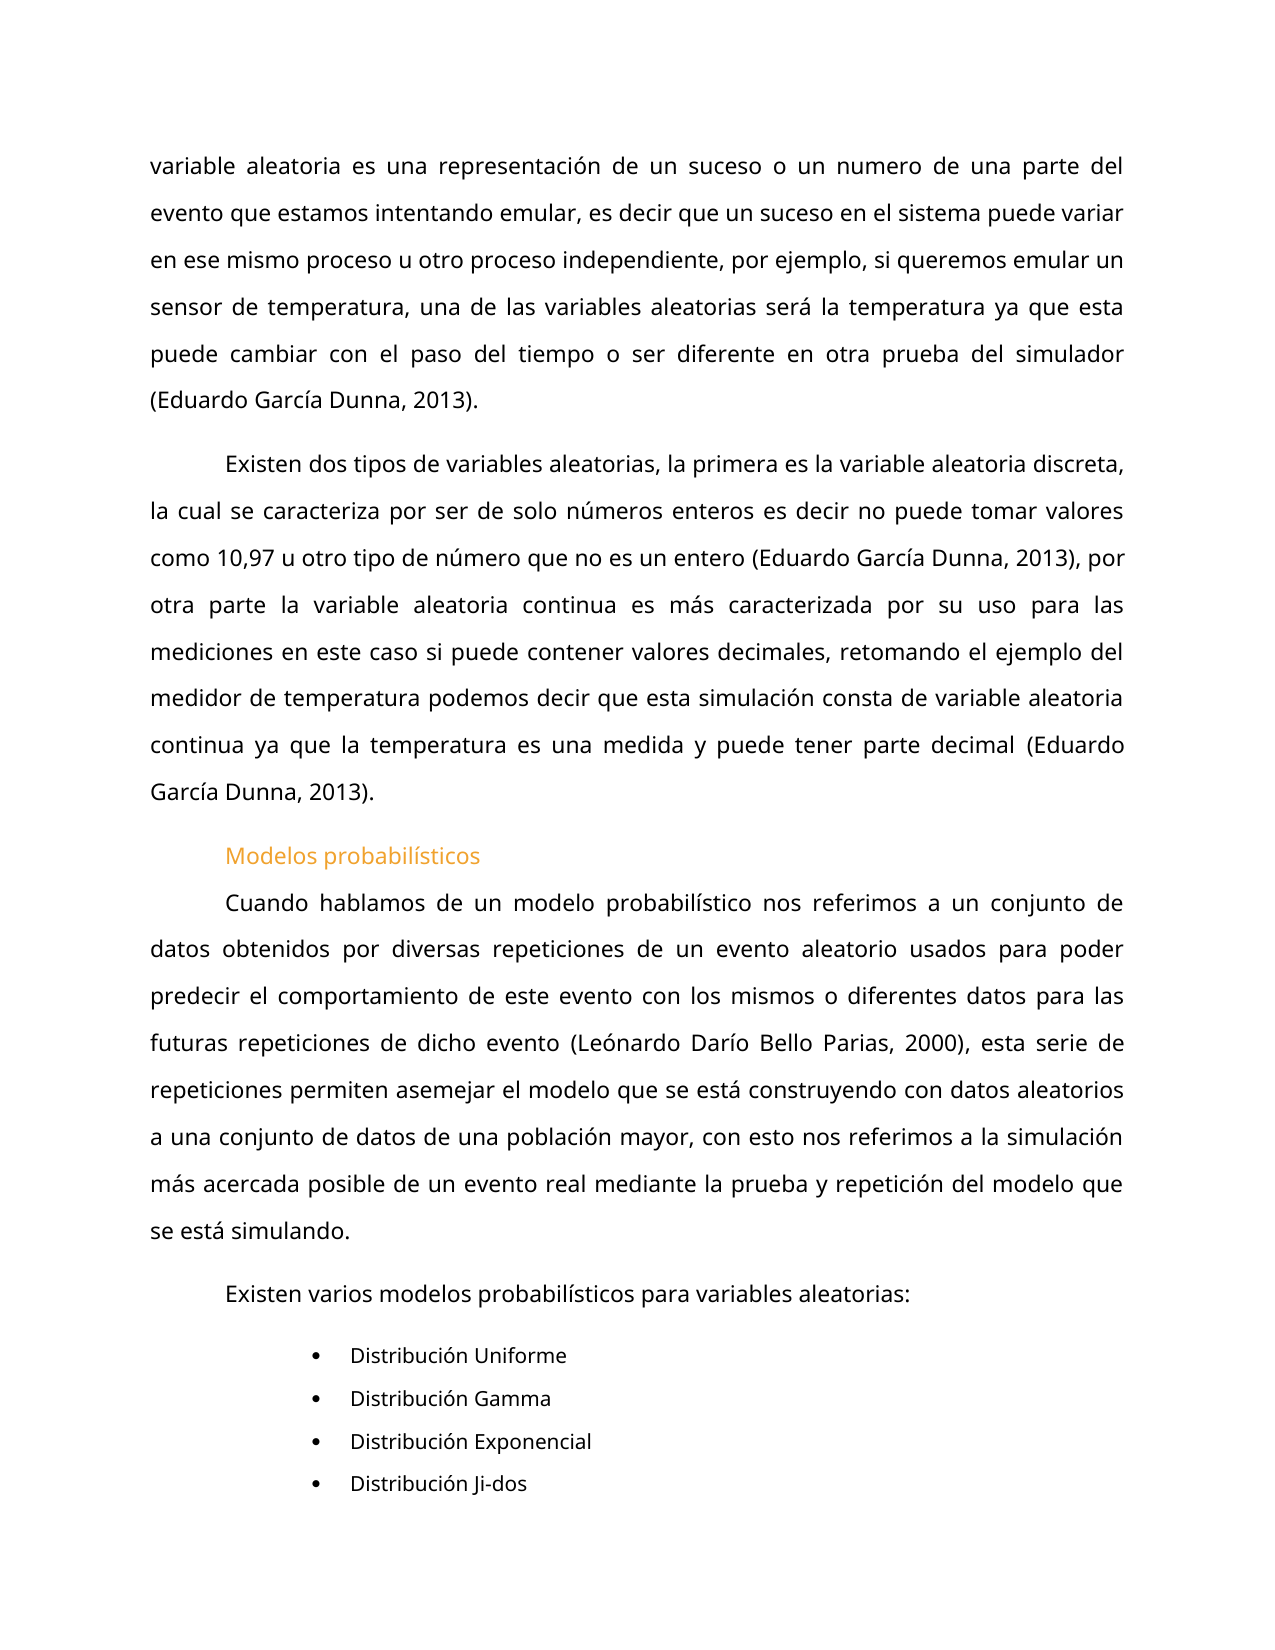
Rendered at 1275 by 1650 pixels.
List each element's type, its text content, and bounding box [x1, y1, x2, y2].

text Cuando hablamos de un modelo probabilístico nos referimos a un conjunto de datos obtenidos por diversas repeticiones de un evento aleatorio usados para poder predecir el comportamiento de este evento con los mismos o diferentes datos para las futuras repeticiones de dicho evento, esta serie de repeticiones permiten asemejar el modelo que se está construyendo con datos aleatorios a una conjunto de datos de una población mayor, con esto nos referimos a la simulación más acercada posible de un evento real mediante la prueba y repetición del modelo que se está simulando. [150, 886, 1125, 1246]
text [150, 150, 1125, 416]
text Existen dos tipos de variables aleatorias, la primera es la variable aleatoria discreta, la cual se caracteriza por ser de solo números enteros es decir no puede tomar valores como 10,97 u otro tipo de número que no es un entero, por otra parte la variable aleatoria continua es más caracterizada por su uso para las mediciones en este caso si puede contener valores decimales, retomando el ejemplo del medidor de temperatura podemos decir que esta simulación consta de variable aleatoria continua ya que la temperatura es una medida y puede tener parte decimal. [150, 448, 1125, 807]
list Distribución Ji-dos [312, 1469, 1125, 1498]
list Distribución Gamma [312, 1384, 1125, 1413]
text Existen varios modelos probabilísticos para variables aleatorias: [150, 1278, 1125, 1309]
subtitle Modelos probabilísticos [150, 839, 1125, 871]
list Distribución Uniforme [312, 1342, 1125, 1370]
list Distribución Exponencial [312, 1427, 1125, 1455]
